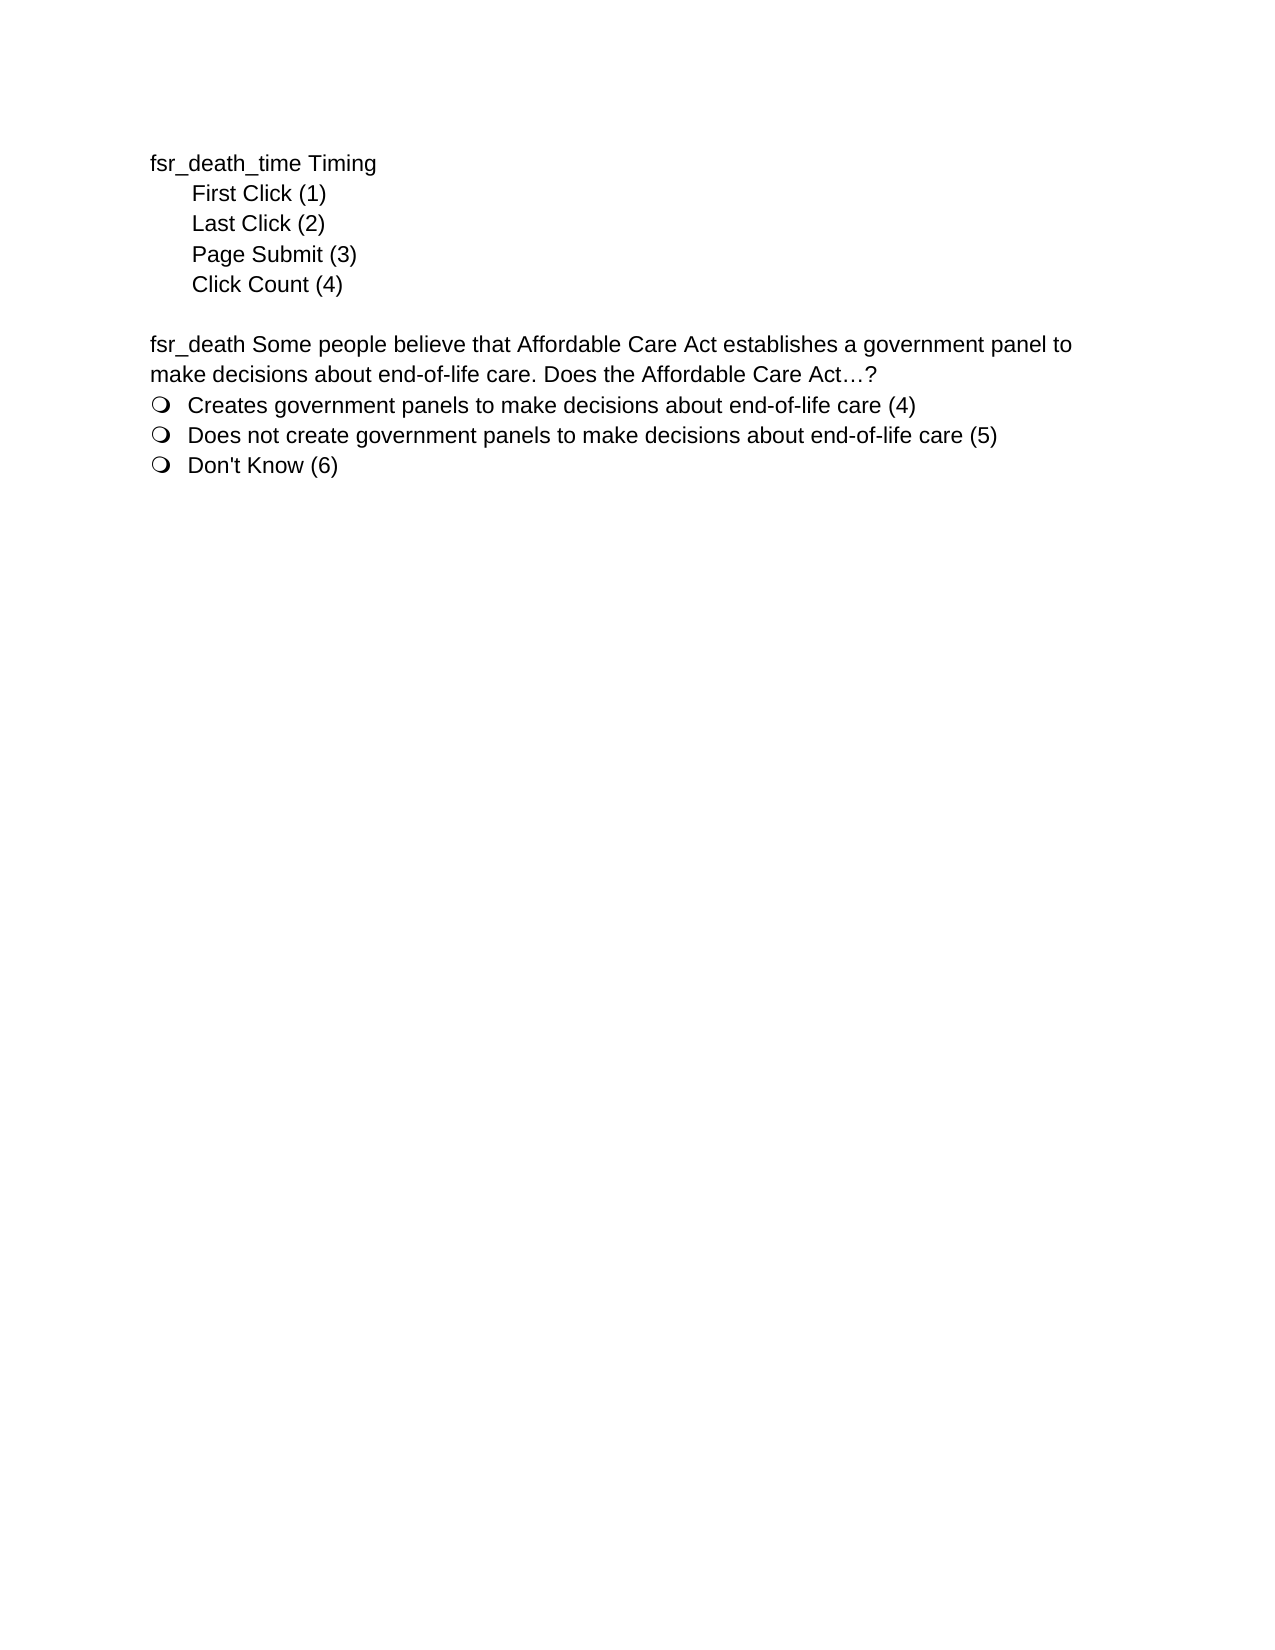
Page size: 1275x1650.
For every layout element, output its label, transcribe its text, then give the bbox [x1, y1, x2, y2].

list Don't Know (6) [150, 452, 1125, 478]
list Click Count (4) [150, 271, 1125, 297]
list Does not create government panels to make decisions about end-of-life care (5) [150, 422, 1125, 448]
list First Click (1) [150, 180, 1125, 207]
list Last Click (2) [150, 210, 1125, 237]
text fsr_death Some people believe that Affordable Care Act establishes a government panel to make decisions about end-of-life care. Does the Affordable Care Act…? [150, 331, 1125, 388]
list Creates government panels to make decisions about end-of-life care (4) [150, 392, 1125, 418]
list Page Submit (3) [150, 241, 1125, 267]
text fsr_death_time Timing [150, 150, 1125, 176]
